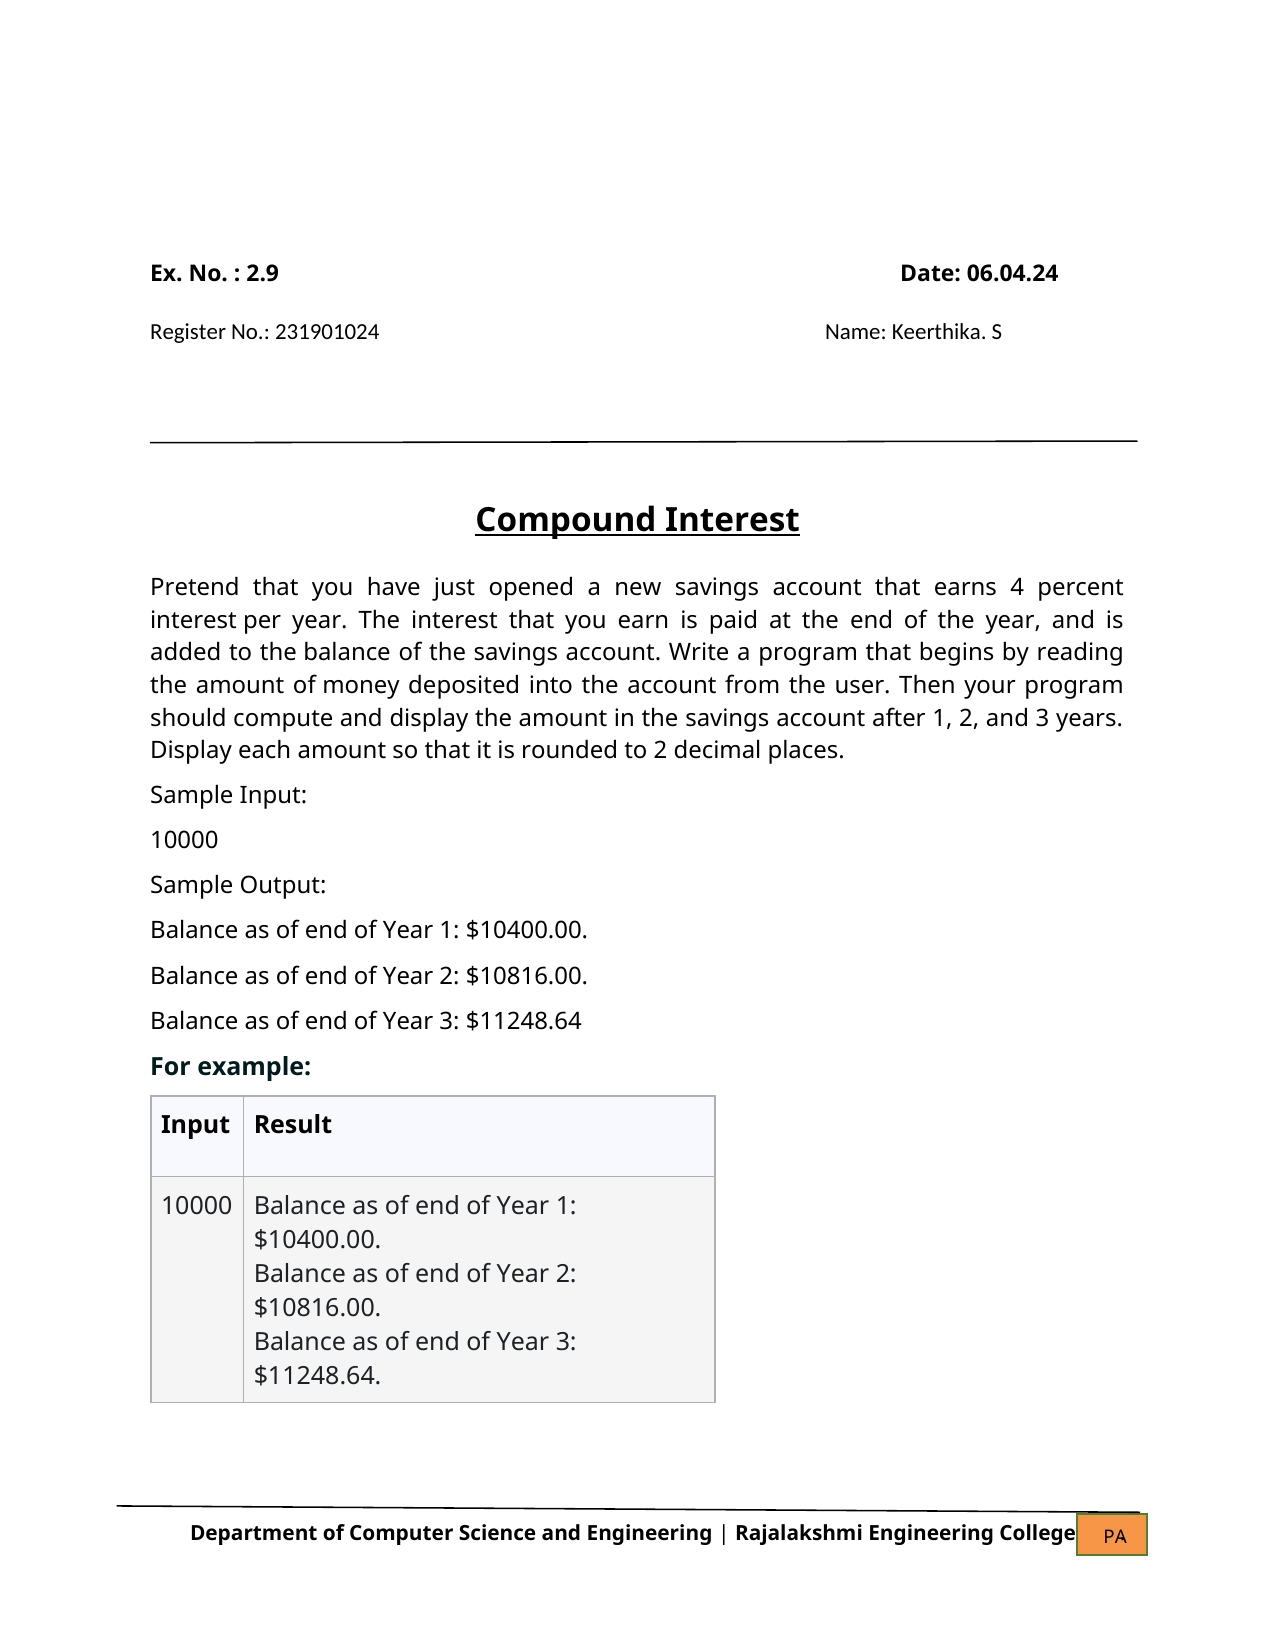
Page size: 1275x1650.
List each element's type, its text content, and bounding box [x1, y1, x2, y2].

text Sample Input: [150, 778, 1125, 811]
text For example: [150, 1049, 1125, 1083]
text Pretend that you have just opened a new savings account that earns 4 percent interest per year. The interest that you earn is paid at the end of the year, and is added to the balance of the savings account. Write a program that begins by reading the amount of money deposited into the account from the user. Then your program should compute and display the amount in the savings account after 1, 2, and 3 years. Display each amount so that it is rounded to 2 decimal places. [150, 570, 1125, 766]
text Register No.: 231901024 Name: Keerthika. S [150, 317, 1125, 345]
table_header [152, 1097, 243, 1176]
text Sample Output: [150, 868, 1125, 901]
text Balance as of end of Year 1: $10400.00. [150, 913, 1125, 946]
text Compound Interest [150, 495, 1125, 541]
text Balance as of end of Year 2: $10816.00. [150, 958, 1125, 991]
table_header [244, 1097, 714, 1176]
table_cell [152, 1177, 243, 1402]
text Ex. No. : 2.9 Date: 06.04.24 [150, 257, 1125, 288]
text 10000 [150, 823, 1125, 856]
text Balance as of end of Year 3: $11248.64 [150, 1003, 1125, 1036]
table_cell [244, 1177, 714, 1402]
